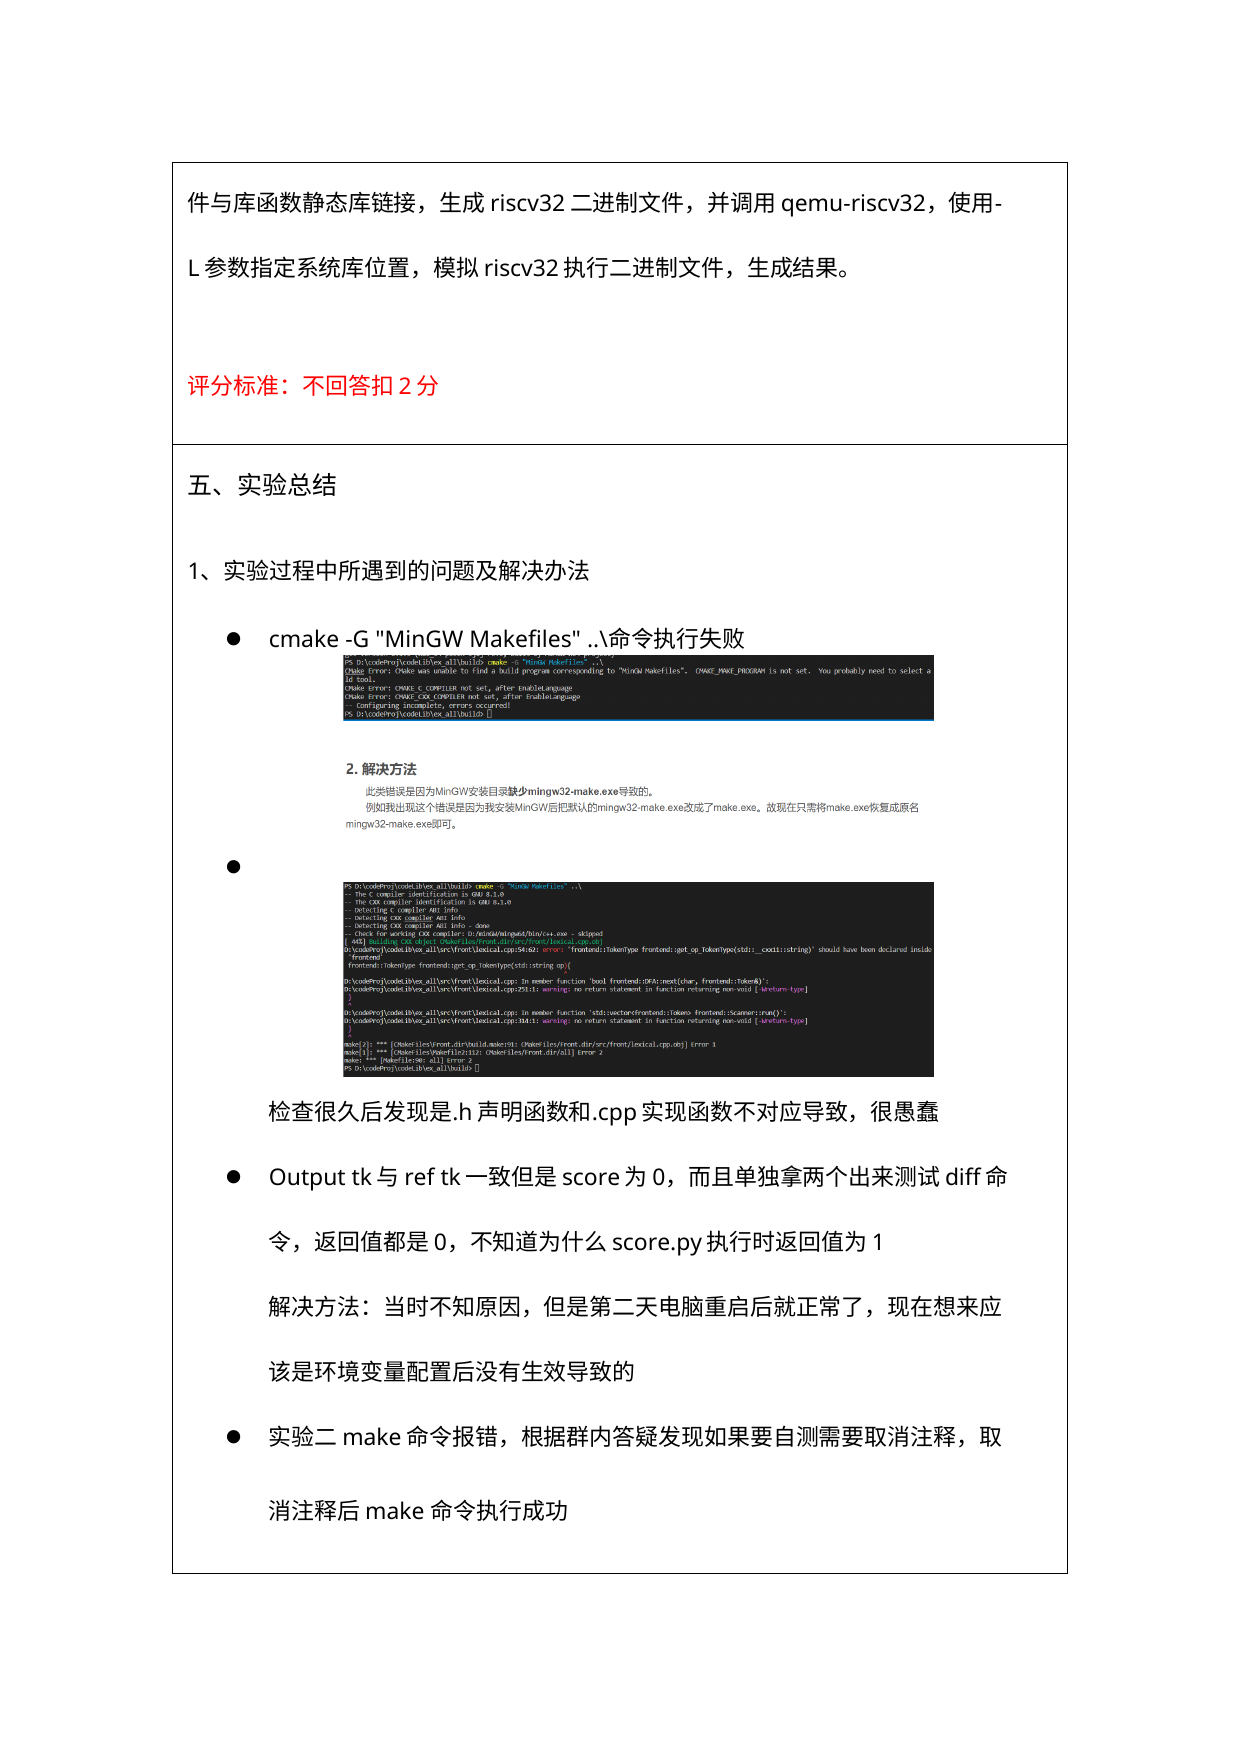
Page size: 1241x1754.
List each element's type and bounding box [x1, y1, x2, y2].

picture [343, 655, 934, 721]
table_cell [173, 163, 1067, 444]
picture [343, 752, 934, 835]
table_cell [173, 445, 1067, 1573]
picture [343, 882, 934, 1077]
